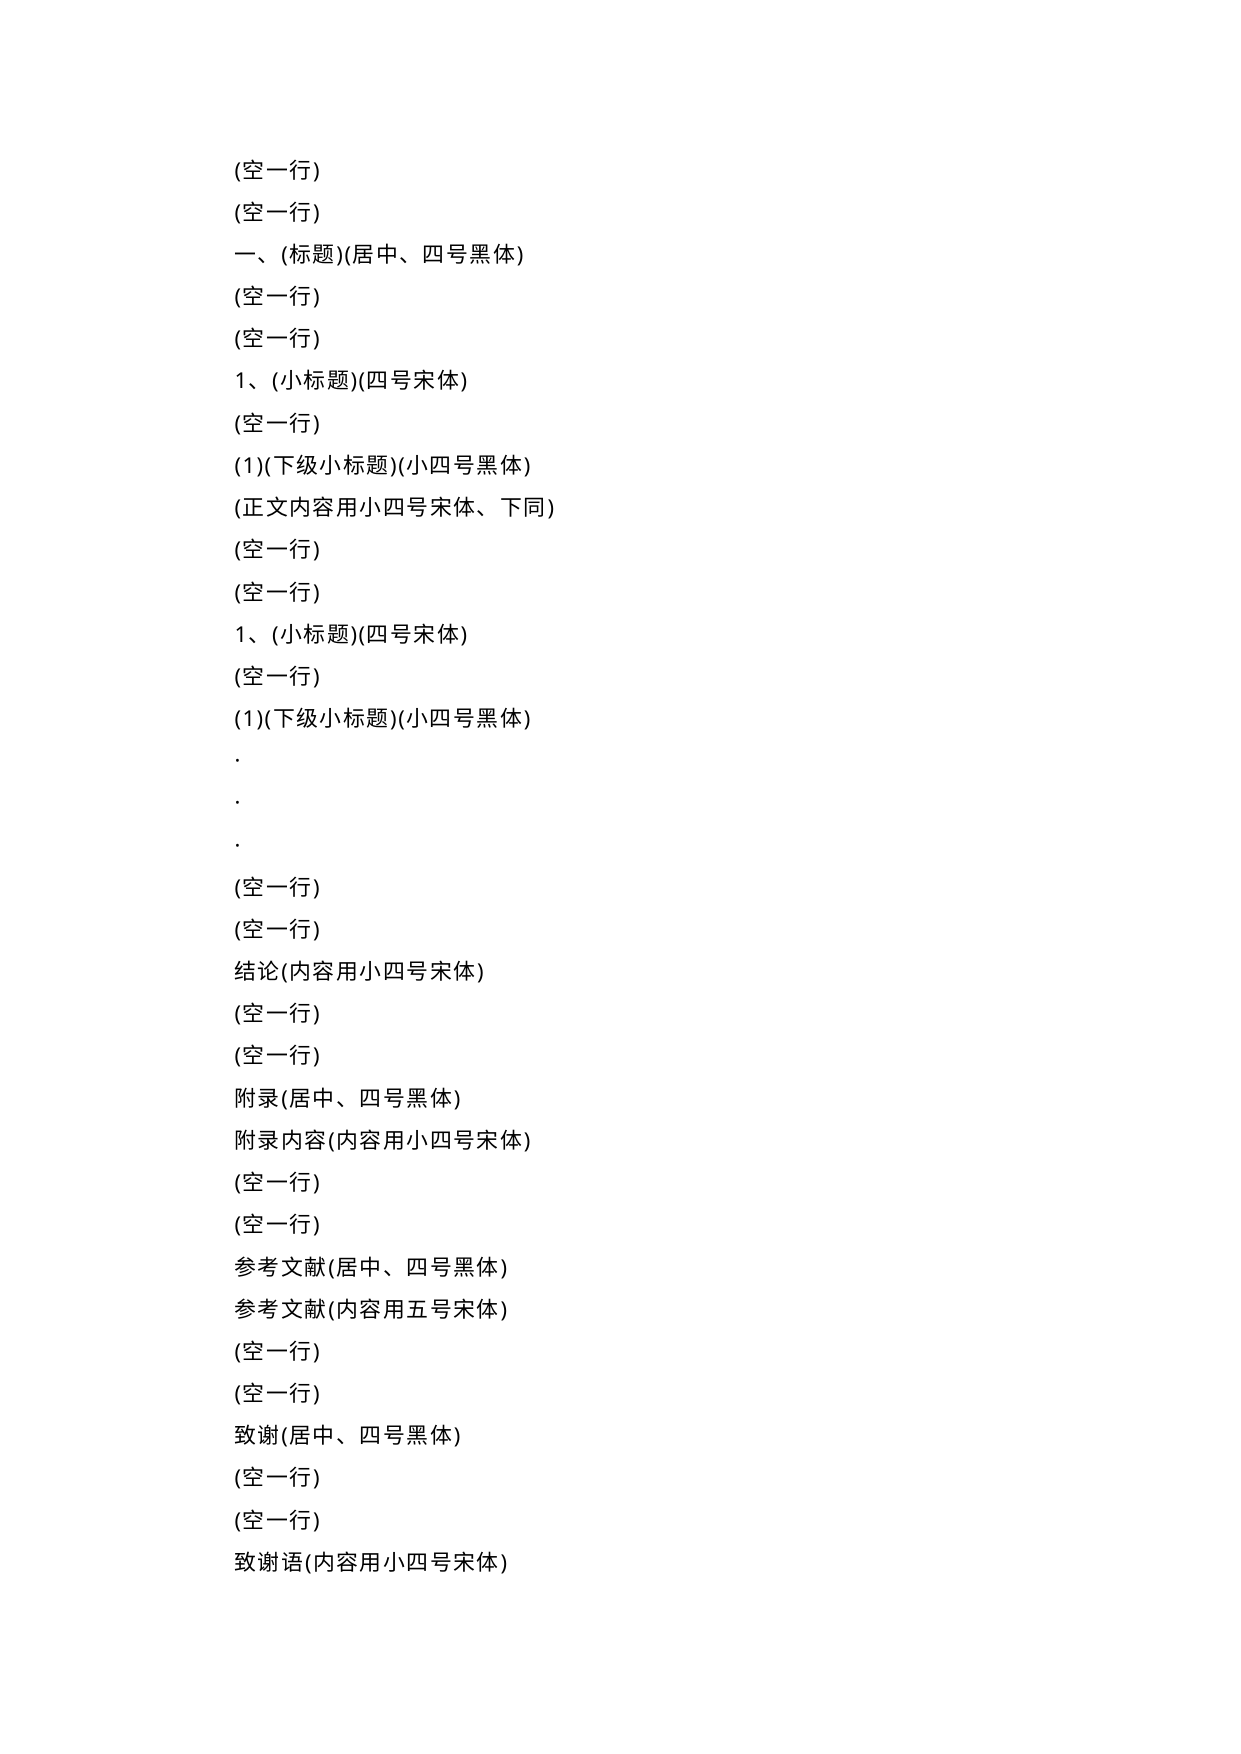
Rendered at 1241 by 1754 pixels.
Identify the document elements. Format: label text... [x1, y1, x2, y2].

text 附录内容(内容用小四号宋体) [187, 1120, 1053, 1155]
text 结论(内容用小四号宋体) [187, 952, 1053, 986]
text (空一行) [187, 1162, 1053, 1197]
text (1)(下级小标题)(小四号黑体) [187, 445, 1053, 480]
text (空一行) [187, 1458, 1053, 1492]
text (空一行) [187, 1373, 1053, 1408]
text (空一行) [187, 319, 1053, 353]
text (空一行) [187, 909, 1053, 944]
text 附录(居中、四号黑体) [187, 1078, 1053, 1112]
text (空一行) [187, 1331, 1053, 1366]
text 参考文献(居中、四号黑体) [187, 1247, 1053, 1281]
text (正文内容用小四号宋体、下同) [187, 487, 1053, 522]
text 致谢语(内容用小四号宋体) [187, 1542, 1053, 1577]
text (空一行) [187, 1036, 1053, 1070]
text (空一行) [187, 150, 1053, 184]
text · [187, 741, 1053, 775]
text (空一行) [187, 277, 1053, 311]
text (1)(下级小标题)(小四号黑体) [187, 698, 1053, 733]
text (空一行) [187, 994, 1053, 1028]
text 参考文献(内容用五号宋体) [187, 1289, 1053, 1323]
text (空一行) [187, 867, 1053, 902]
text 一、(标题)(居中、四号黑体) [187, 234, 1053, 269]
text 致谢(居中、四号黑体) [187, 1416, 1053, 1450]
text (空一行) [187, 1205, 1053, 1239]
text (空一行) [187, 1500, 1053, 1534]
text 1、(小标题)(四号宋体) [187, 614, 1053, 648]
text · [187, 825, 1053, 859]
text (空一行) [187, 656, 1053, 691]
text 1、(小标题)(四号宋体) [187, 361, 1053, 395]
text (空一行) [187, 572, 1053, 606]
text (空一行) [187, 403, 1053, 437]
text · [187, 783, 1053, 817]
text (空一行) [187, 192, 1053, 227]
text (空一行) [187, 530, 1053, 564]
